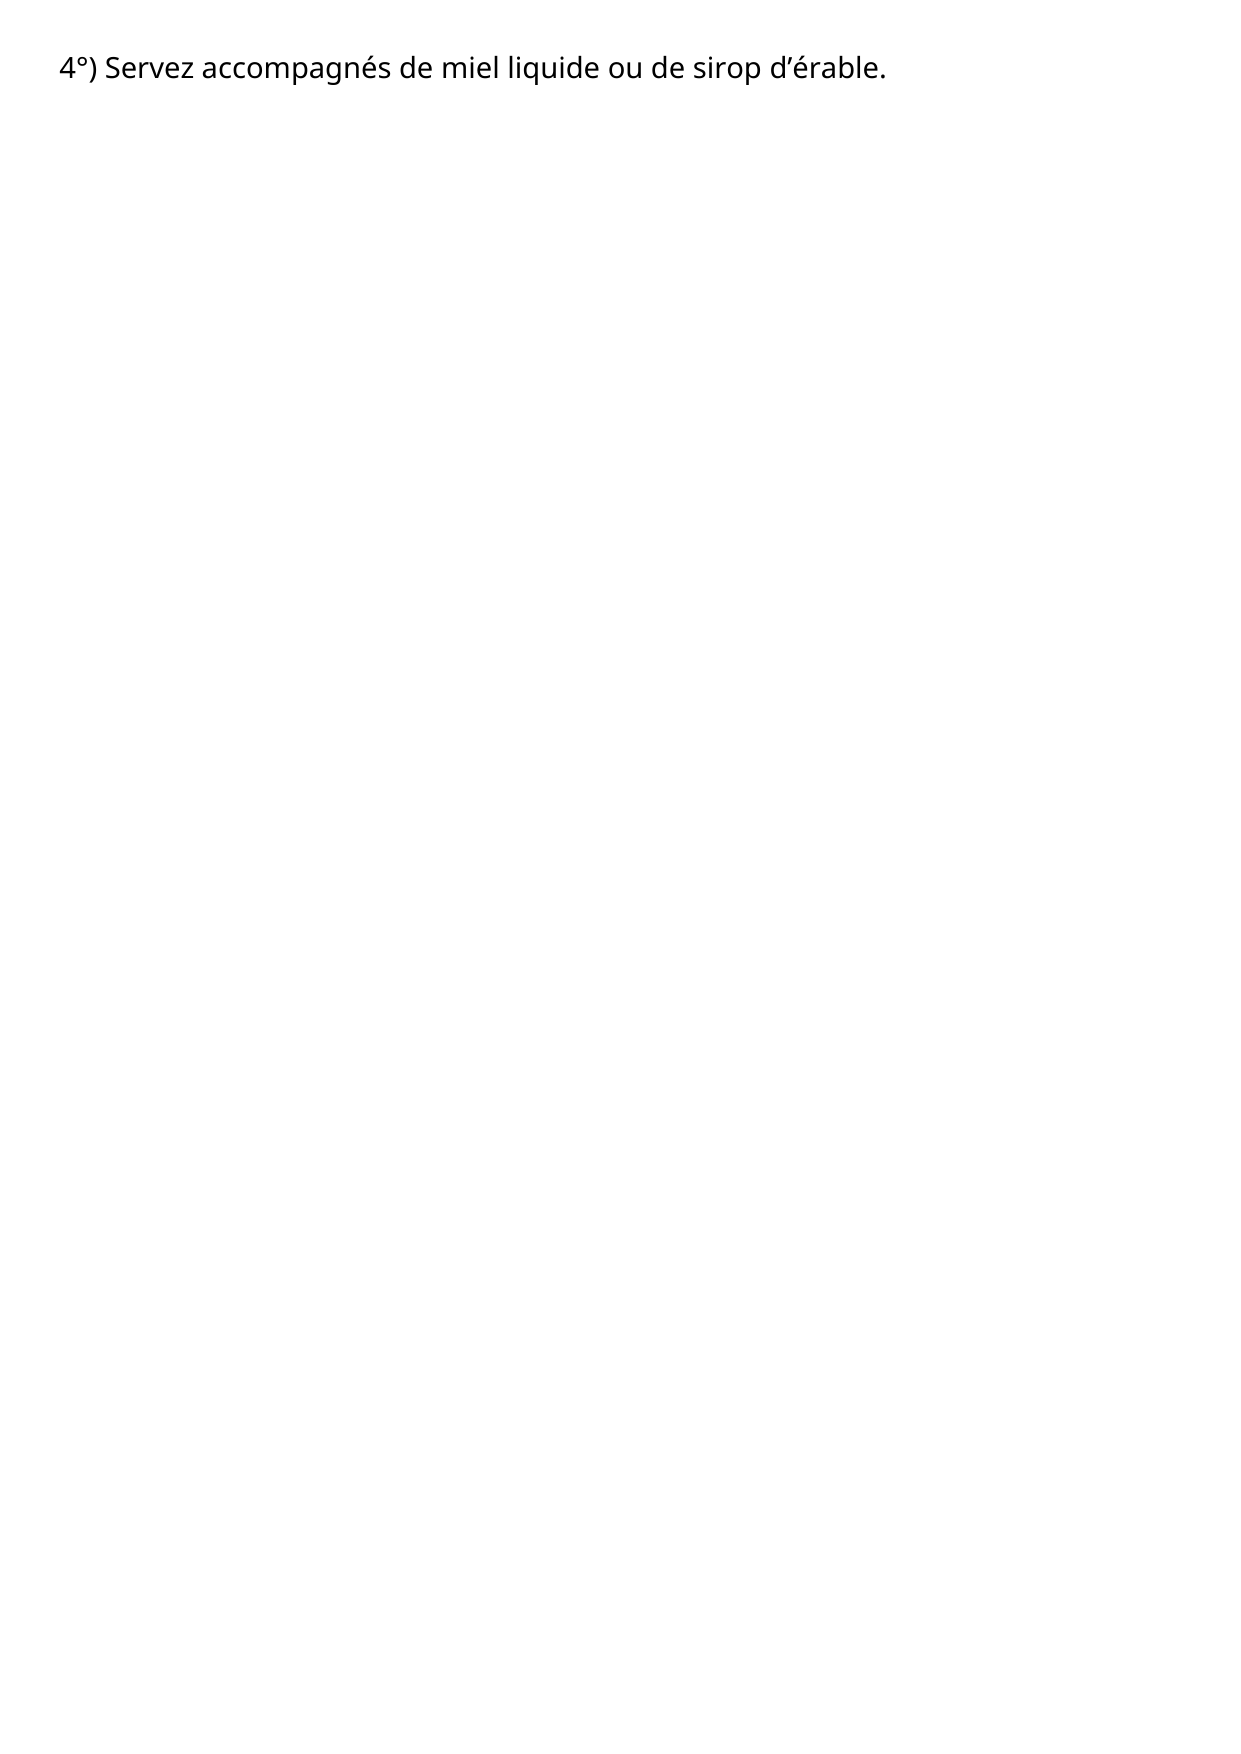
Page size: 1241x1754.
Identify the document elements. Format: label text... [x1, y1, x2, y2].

text 4°) Servez accompagnés de miel liquide ou de sirop d’érable. [59, 47, 1200, 87]
